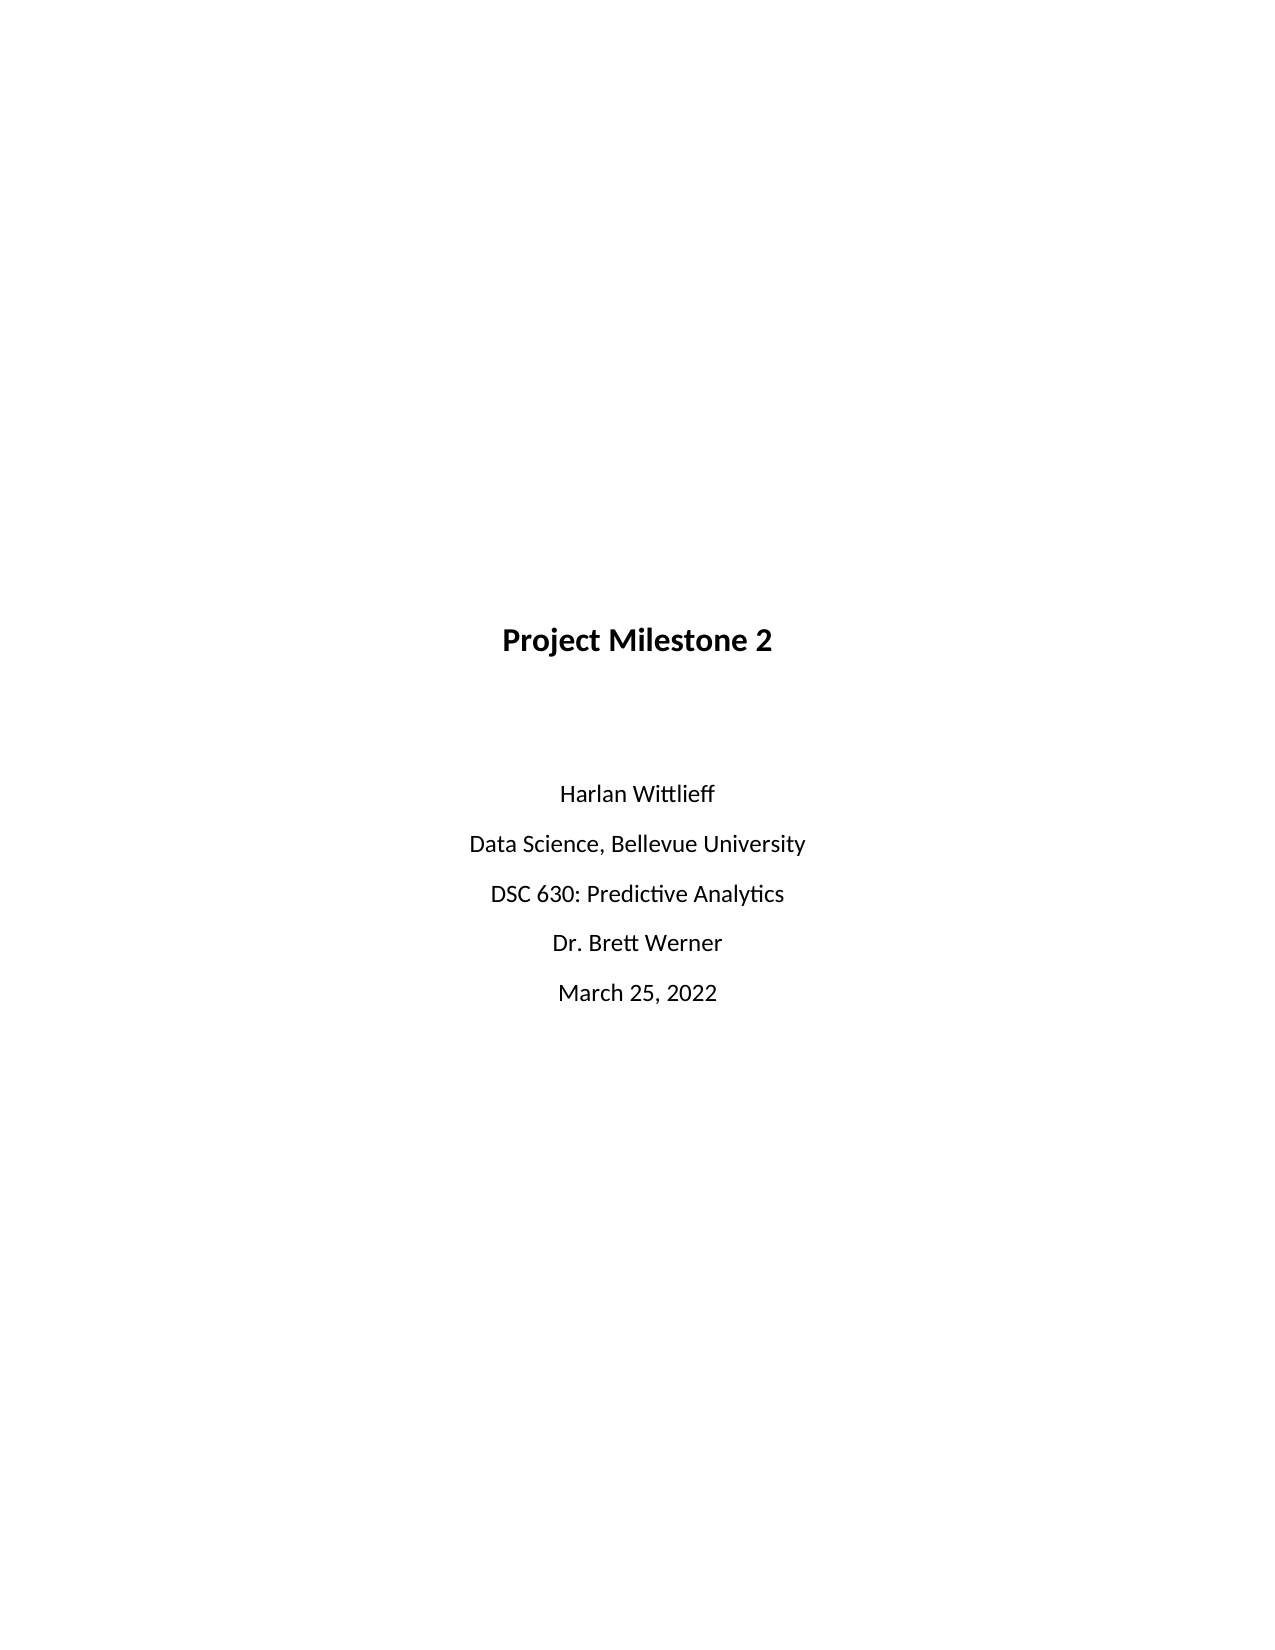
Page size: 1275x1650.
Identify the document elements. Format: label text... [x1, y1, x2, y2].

text Data Science, Bellevue University [150, 828, 1125, 859]
text DSC 630: Predictive Analytics [150, 878, 1125, 908]
text Project Milestone 2 [150, 619, 1125, 659]
text Dr. Brett Werner [150, 927, 1125, 958]
text Harlan Wittlieff [150, 778, 1125, 809]
text March 25, 2022 [150, 977, 1125, 1007]
